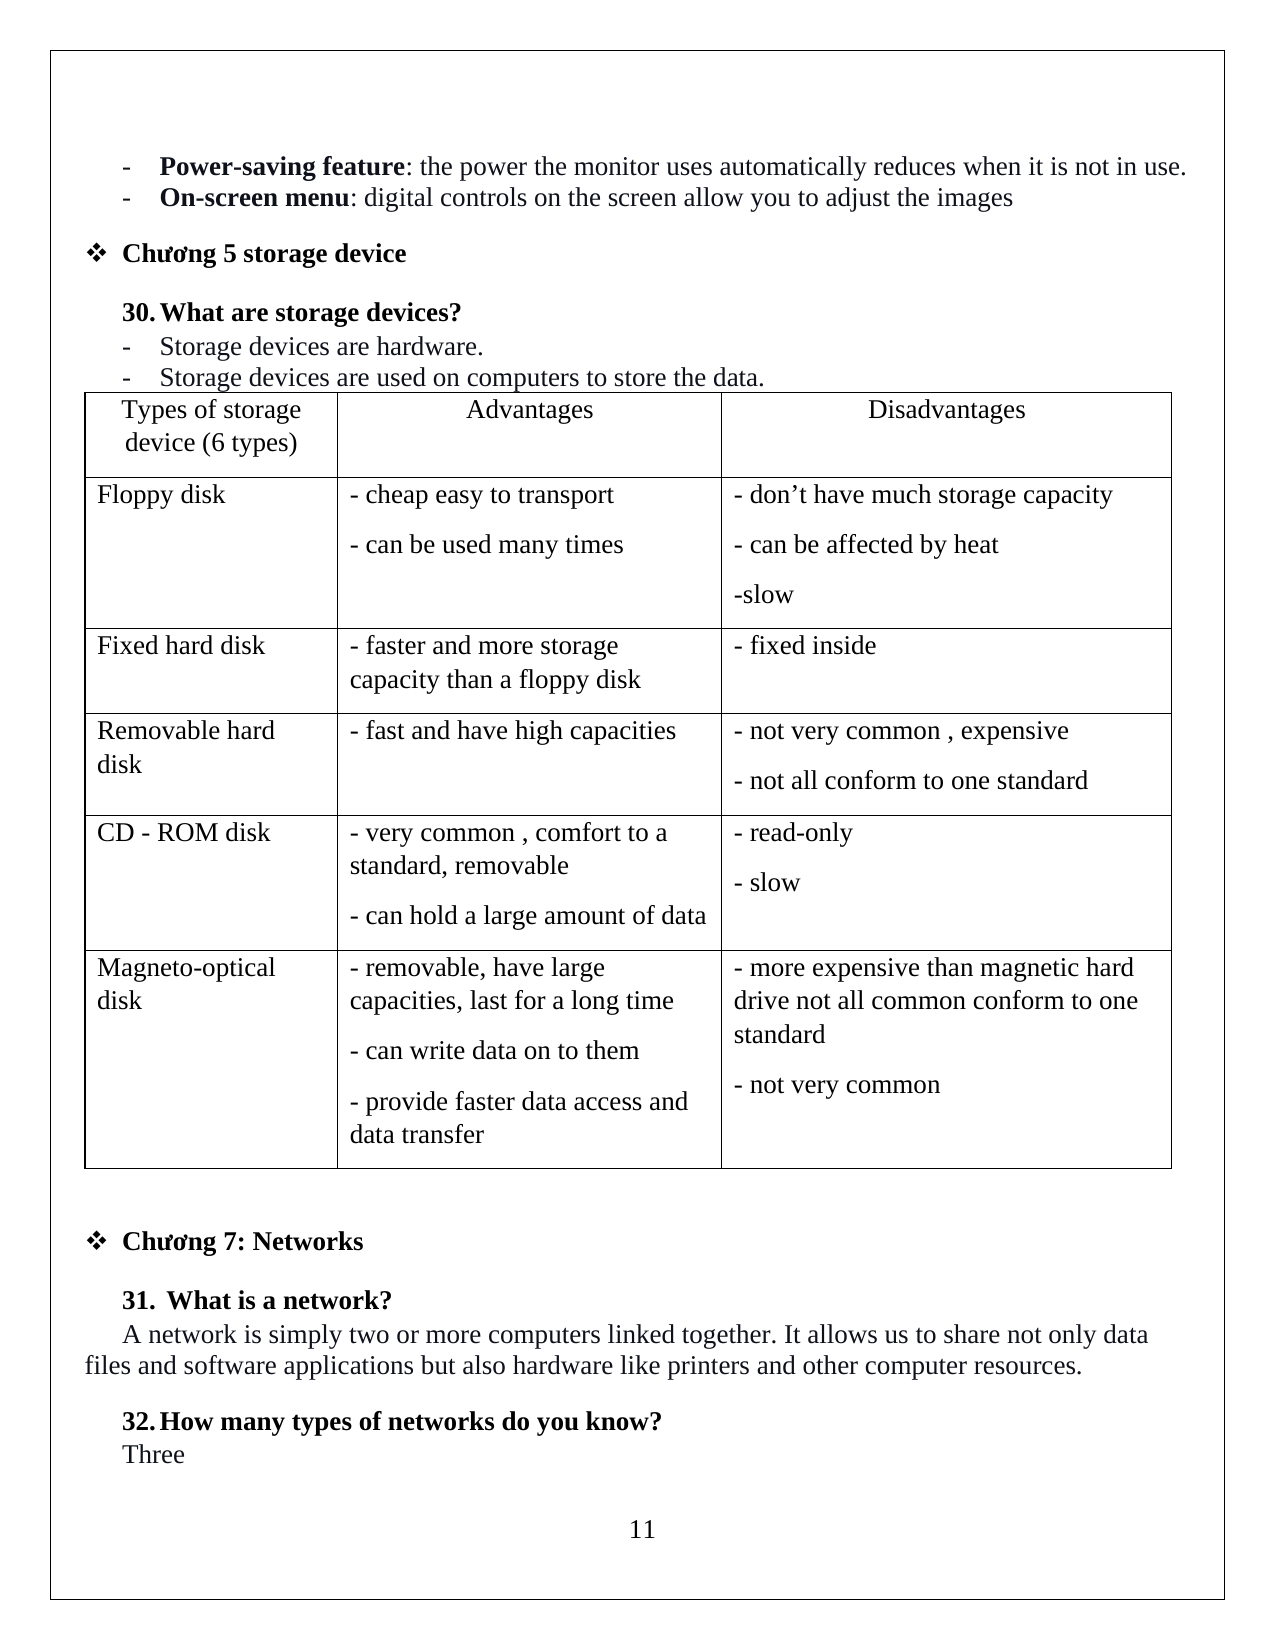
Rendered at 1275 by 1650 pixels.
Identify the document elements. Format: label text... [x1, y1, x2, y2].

table_cell Fixed hard disk [86, 629, 337, 713]
text A network is simply two or more computers linked together. It allows us to share not only data files and software applications but also hardware like printers and other computer resources. [84, 1318, 1200, 1380]
table_cell Magneto-optical disk [86, 951, 337, 1168]
table_cell - removable, have large capacities, last for a long time - can write data on to them - provide faster data access and data transfer [338, 951, 721, 1168]
list Storage devices are hardware. [122, 329, 1200, 361]
list On-screen menu: digital controls on the screen allow you to adjust the images [122, 181, 1200, 212]
subtitle Chương 5 storage device [84, 237, 1200, 268]
table_cell Removable hard disk [86, 714, 337, 814]
table_cell - faster and more storage capacity than a floppy disk [338, 629, 721, 713]
table_cell - not very common , expensive - not all conform to one standard [722, 714, 1171, 814]
subtitle What is a network? [122, 1284, 1200, 1315]
table_header Disadvantages [722, 393, 1171, 477]
table_cell - don’t have much storage capacity - can be affected by heat -slow [722, 478, 1171, 628]
table_cell - read-only - slow [722, 816, 1171, 949]
list Power-saving feature: the power the monitor uses automatically reduces when it is not in use. [122, 150, 1200, 181]
table_cell - fixed inside [722, 629, 1171, 713]
table_cell - more expensive than magnetic hard drive not all common conform to one standard - not very common [722, 951, 1171, 1168]
text Three [84, 1439, 1200, 1470]
table_cell Floppy disk [86, 478, 337, 628]
table_header Types of storage device (6 types) [86, 393, 337, 477]
table_cell - very common , comfort to a standard, removable - can hold a large amount of data [338, 816, 721, 949]
subtitle What are storage devices? [122, 296, 1200, 327]
subtitle Chương 7: Networks [84, 1226, 1200, 1257]
subtitle How many types of networks do you know? [122, 1405, 1200, 1436]
table_cell - cheap easy to transport - can be used many times [338, 478, 721, 628]
list Storage devices are used on computers to store the data. [122, 361, 1200, 392]
table_cell CD - ROM disk [86, 816, 337, 949]
table_header Advantages [338, 393, 721, 477]
table_cell - fast and have high capacities [338, 714, 721, 814]
